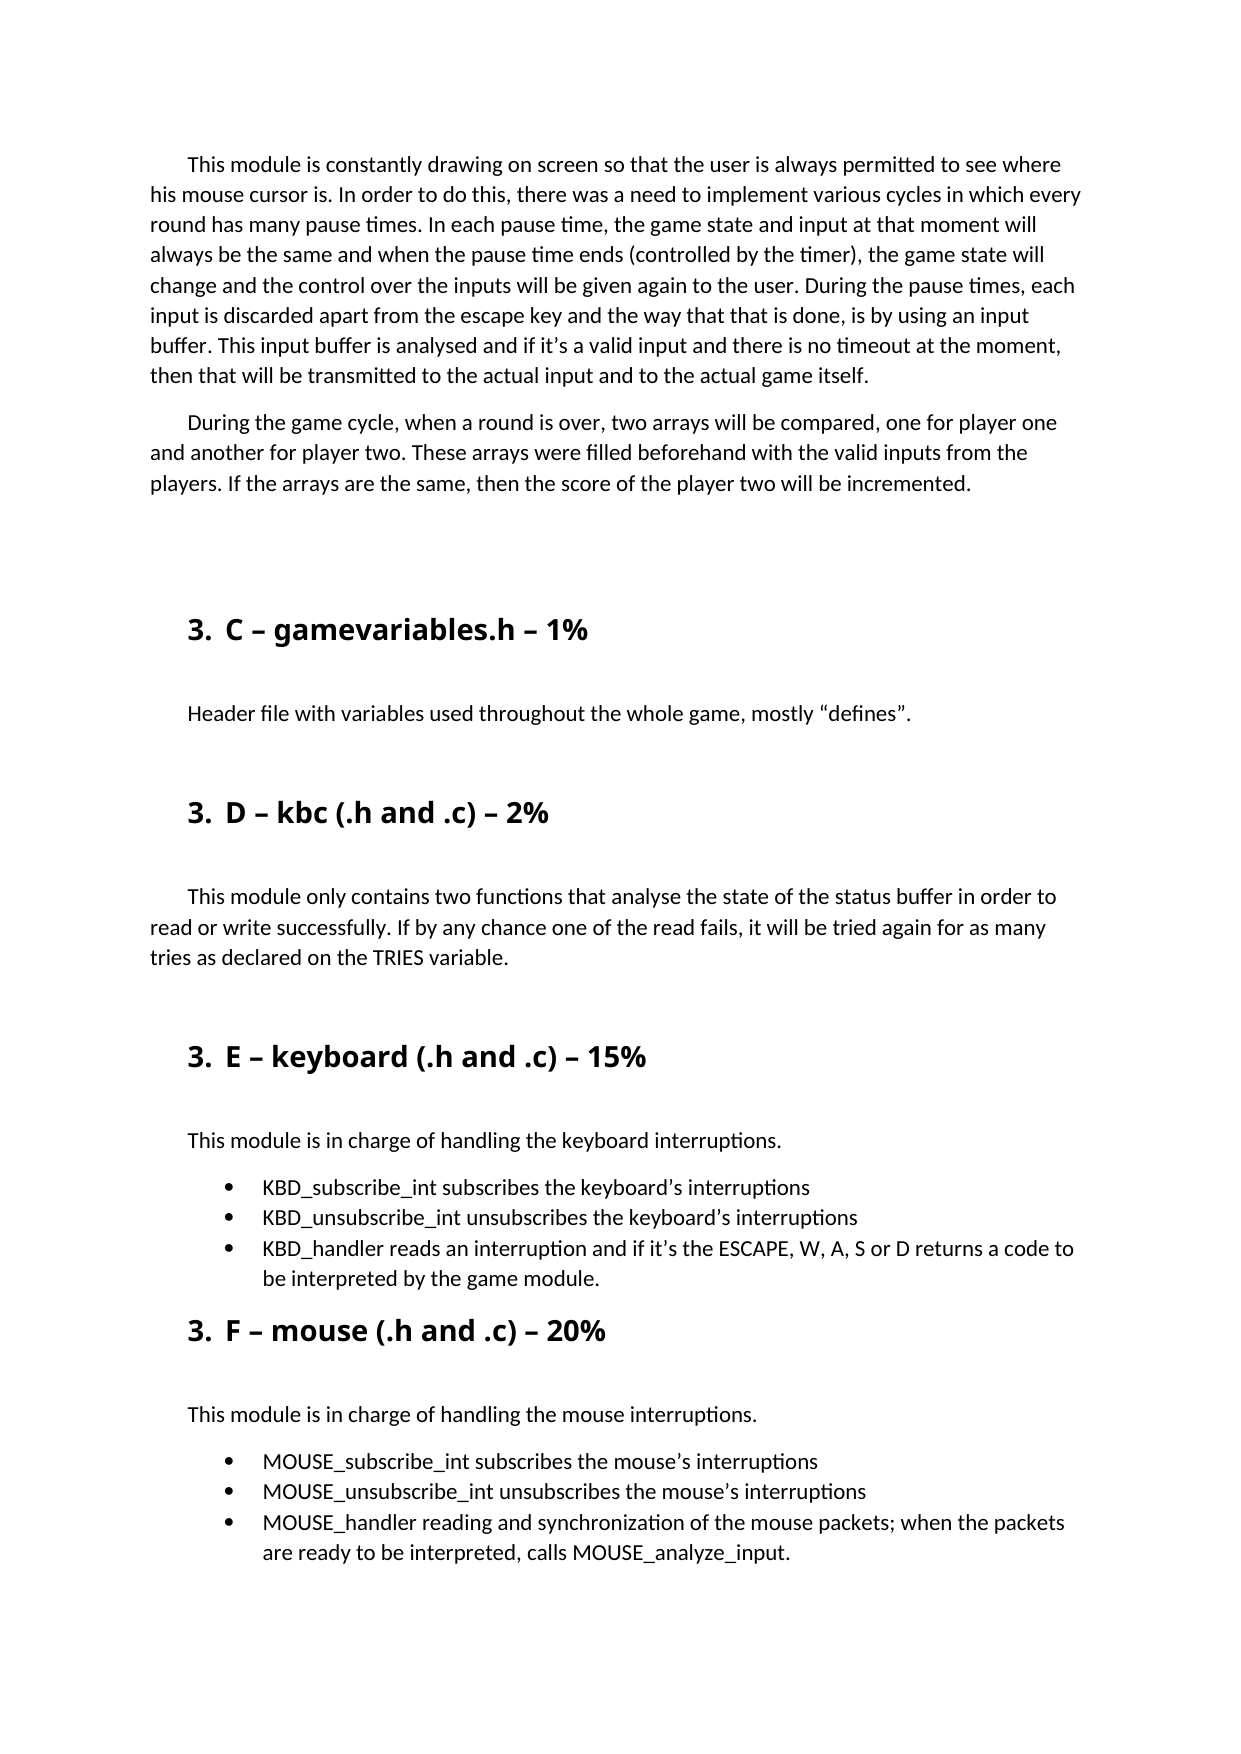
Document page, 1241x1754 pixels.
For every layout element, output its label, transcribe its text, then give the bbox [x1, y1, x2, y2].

text During the game cycle, when a round is over, two arrays will be compared, one for player one and another for player two. These arrays were filled beforehand with the valid inputs from the players. If the arrays are the same, then the score of the player two will be incremented. [150, 408, 1090, 497]
subtitle D – kbc (.h and .c) – 2% [187, 793, 1090, 832]
text This module is in charge of handling the mouse interruptions. [187, 1400, 1090, 1428]
text This module is constantly drawing on screen so that the user is always permitted to see where his mouse cursor is. In order to do this, there was a need to implement various cycles in which every round has many pause times. In each pause time, the game state and input at that moment will always be the same and when the pause time ends (controlled by the timer), the game state will change and the control over the inputs will be given again to the user. During the pause times, each input is discarded apart from the escape key and the way that that is done, is by using an input buffer. This input buffer is analysed and if it’s a valid input and there is no timeout at the moment, then that will be transmitted to the actual input and to the actual game itself. [150, 150, 1090, 389]
list KBD_subscribe_int subscribes the keyboard’s interruptions [225, 1173, 1090, 1201]
subtitle C – gamevariables.h – 1% [187, 609, 1090, 649]
list MOUSE_handler reading and synchronization of the mouse packets; when the packets are ready to be interpreted, calls MOUSE_analyze_input. [225, 1508, 1090, 1566]
text Header file with variables used throughout the whole game, mostly “defines”. [187, 699, 1090, 727]
text This module only contains two functions that analyse the state of the status buffer in order to read or write successfully. If by any chance one of the read fails, it will be tried again for as many tries as declared on the TRIES variable. [150, 882, 1090, 971]
subtitle F – mouse (.h and .c) – 20% [187, 1311, 1090, 1350]
subtitle E – keyboard (.h and .c) – 15% [187, 1037, 1090, 1076]
list MOUSE_subscribe_int subscribes the mouse’s interruptions [225, 1447, 1090, 1475]
list KBD_unsubscribe_int unsubscribes the keyboard’s interruptions [225, 1203, 1090, 1231]
list KBD_handler reads an interruption and if it’s the ESCAPE, W, A, S or D returns a code to be interpreted by the game module. [225, 1234, 1090, 1292]
text This module is in charge of handling the keyboard interruptions. [187, 1126, 1090, 1154]
list MOUSE_unsubscribe_int unsubscribes the mouse’s interruptions [225, 1477, 1090, 1506]
